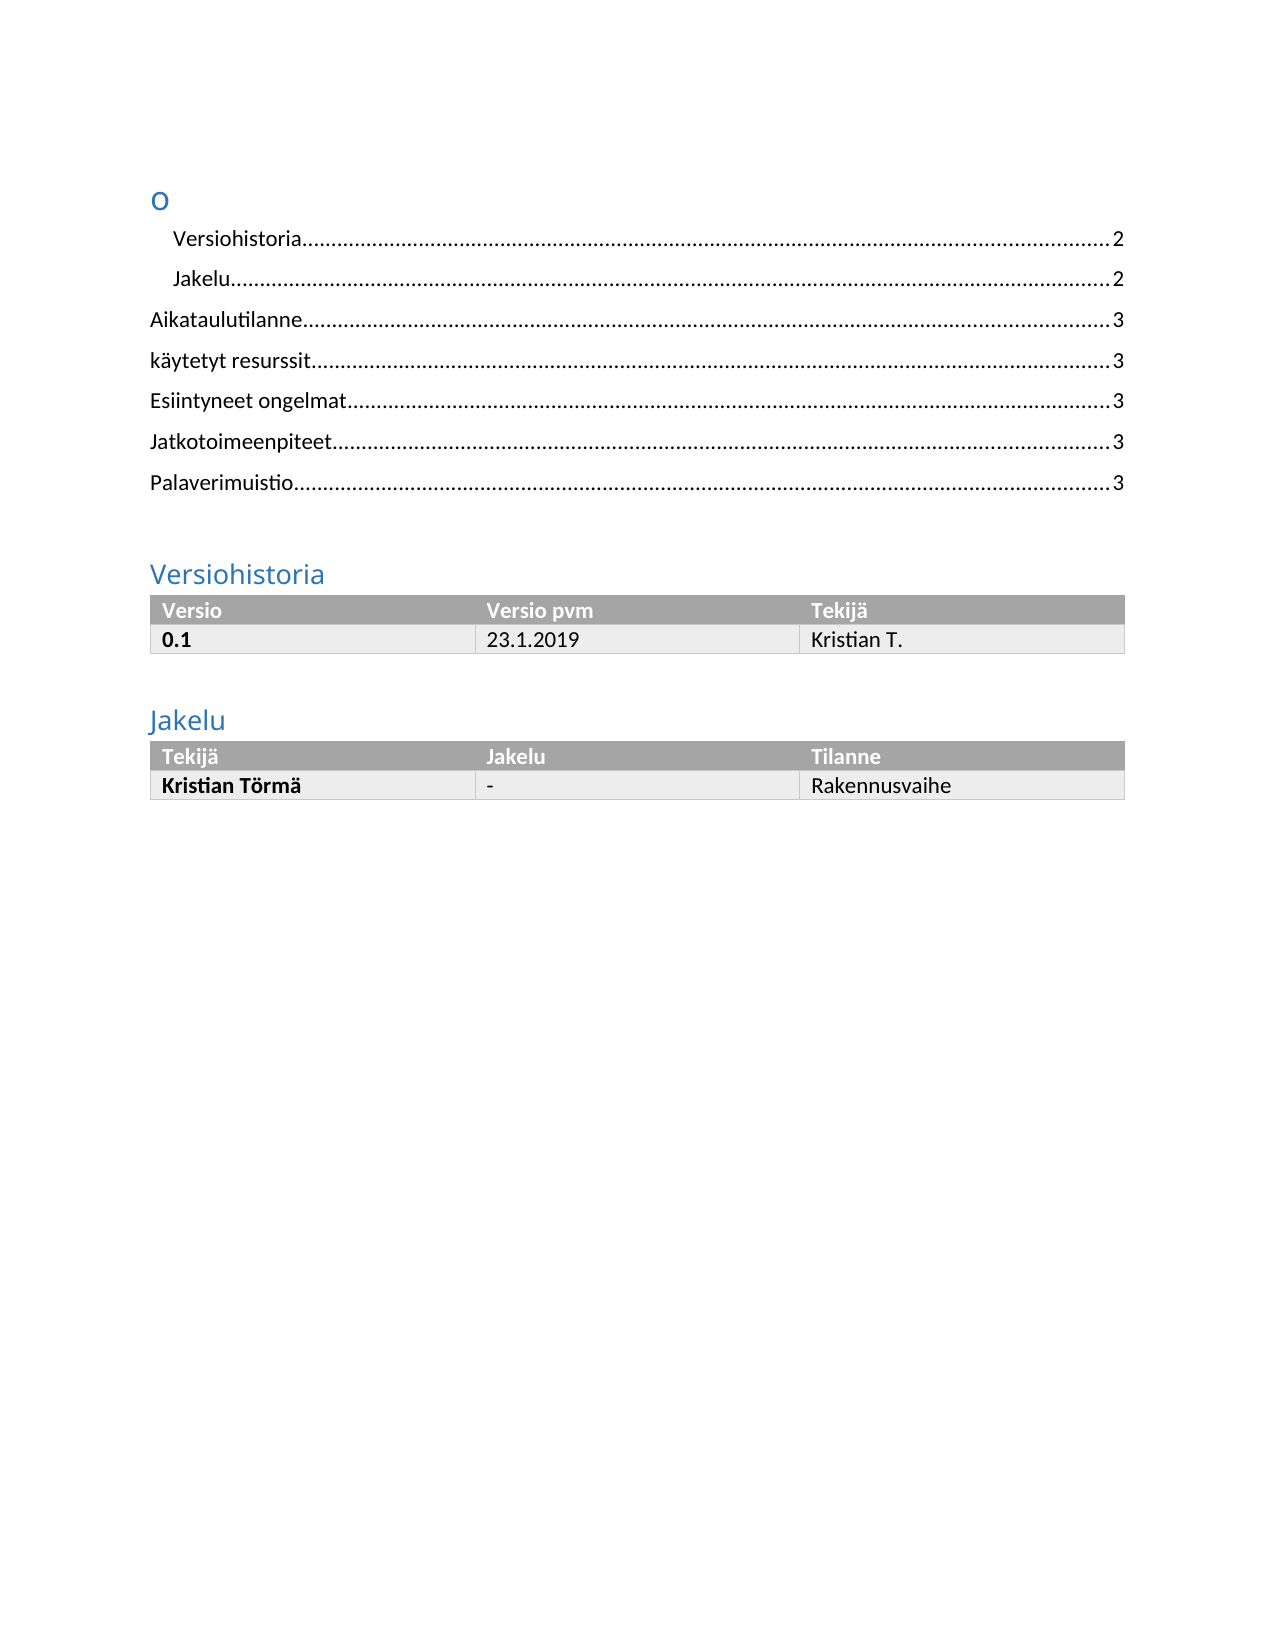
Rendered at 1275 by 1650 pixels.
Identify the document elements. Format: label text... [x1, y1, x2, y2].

table_header Jakelu [476, 742, 799, 770]
table_cell 0.1 [151, 625, 475, 653]
table_header Versio [151, 596, 475, 624]
subtitle Versiohistoria [150, 555, 1125, 592]
subtitle Jakelu [150, 701, 1125, 738]
table_header Tekijä [800, 596, 1124, 624]
table_cell - [476, 771, 799, 799]
table_cell Kristian T. [800, 625, 1124, 653]
table_header Tekijä [151, 742, 475, 770]
table_cell 23.1.2019 [476, 625, 799, 653]
table_cell Rakennusvaihe [800, 771, 1124, 799]
table_cell Kristian Törmä [151, 771, 475, 799]
table_header Tilanne [800, 742, 1124, 770]
table_header Versio pvm [476, 596, 799, 624]
